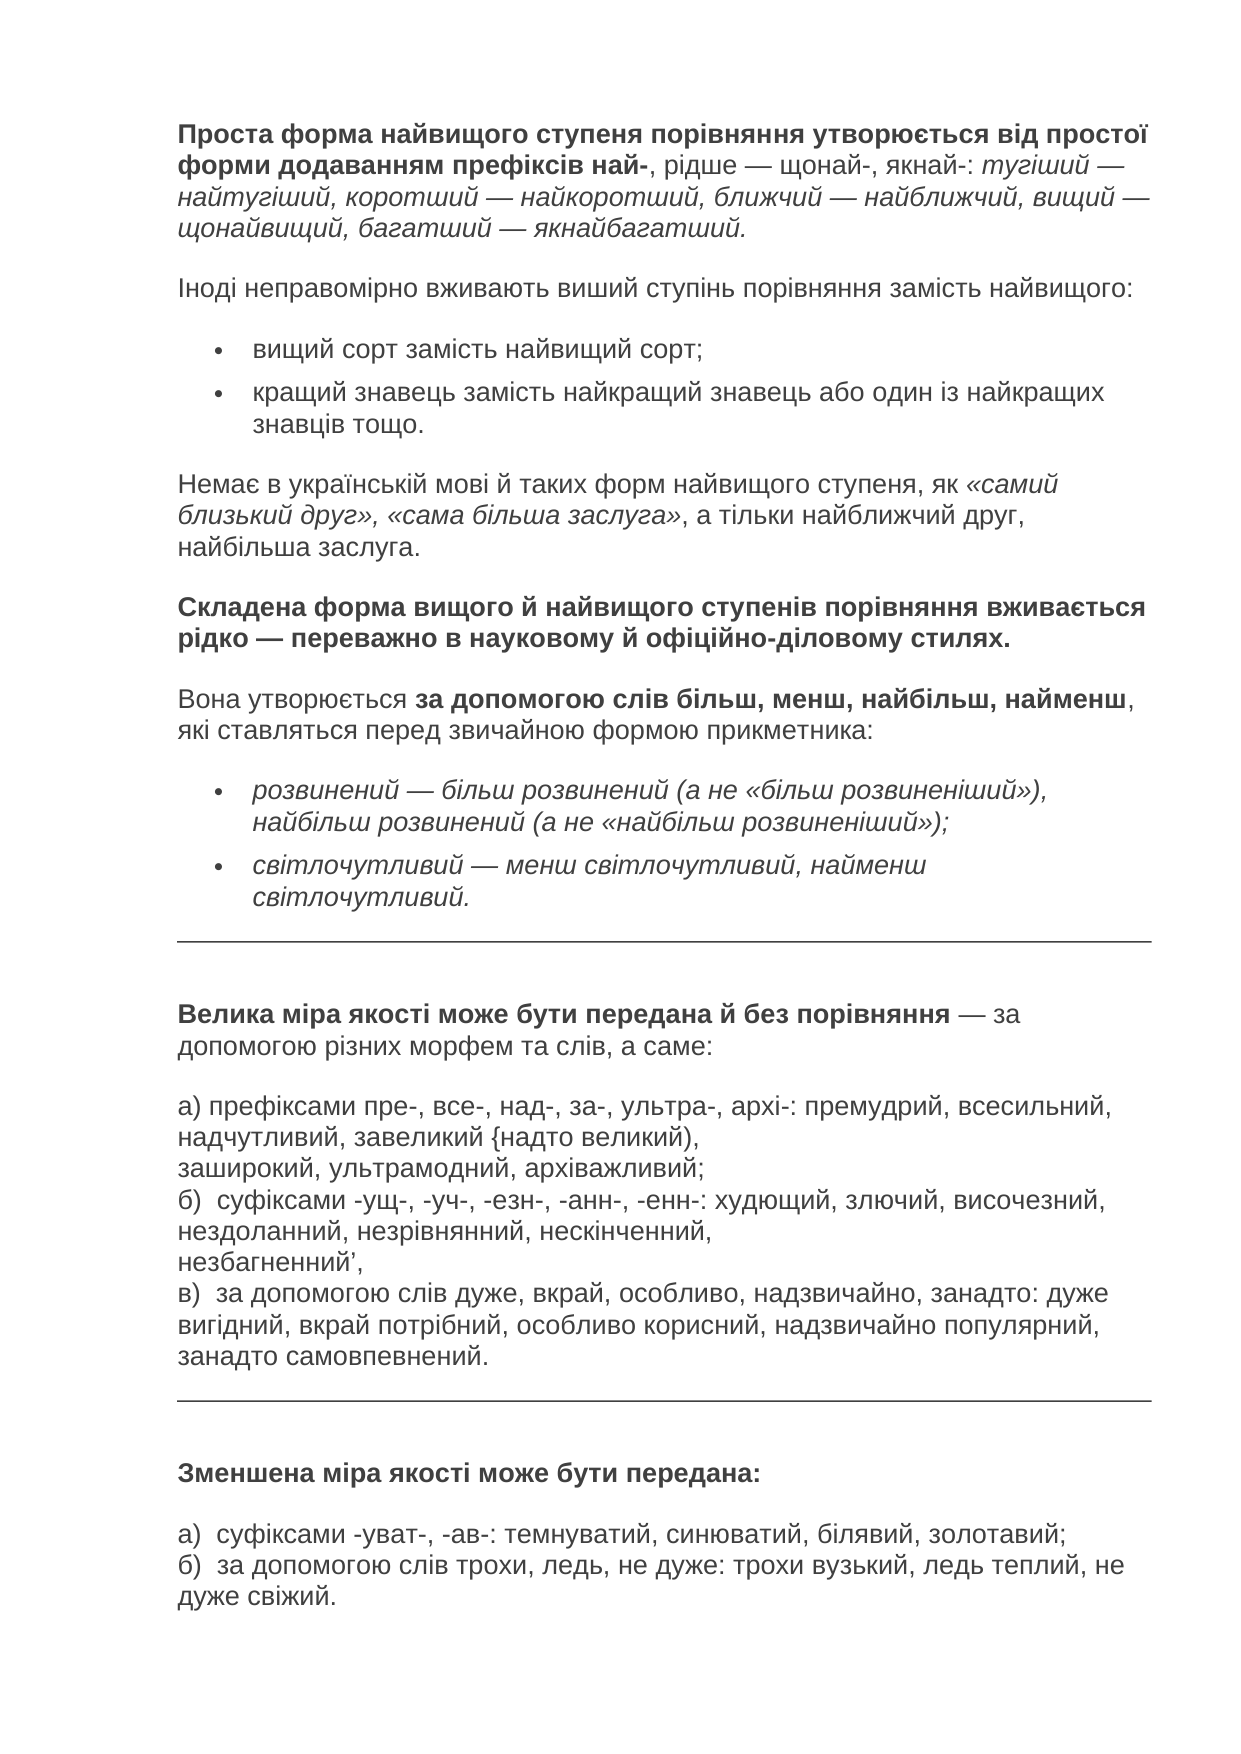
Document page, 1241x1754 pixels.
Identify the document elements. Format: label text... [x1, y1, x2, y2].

text Іноді неправомірно вживають виший ступінь порівняння замість найвищого: [177, 272, 1152, 303]
list світлочутливий — менш світлочутливий, найменш світлочутливий. [215, 849, 1152, 912]
list вищий сорт замість найвищий сорт; [215, 333, 1152, 364]
text а) префіксами пре-, все-, над-, за-, ультра-, архі-: премудрий, всесильний, надчутливий, завеликий {надто великий), заширокий, ультрамодний, архіважливий; б) суфіксами -ущ-, -уч-, -езн-, -анн-, -енн-: худющий, злючий, височезний, нездоланний, незрівнянний, нескінченний, незбагненний’, в) за допомогою слів дуже, вкрай, особливо, надзвичайно, занадто: дуже вигідний, вкрай потрібний, особливо корисний, надзвичайно популярний, занадто самовпевнений. [177, 1090, 1152, 1371]
text Велика міра якості може бути передана й без порівняння — за допомогою різних морфем та слів, а саме: [177, 998, 1152, 1061]
text Складена форма вищого й найвищого ступенів порівняння вживається рідко — переважно в науковому й офіційно-діловому стилях. [177, 591, 1152, 653]
text Вона утворюється за допомогою слів більш, менш, найбільш, найменш, які ставляться перед звичайною формою прикметника: [177, 683, 1152, 745]
list розвинений — більш розвинений (а не «більш розвиненіший»), найбільш розвинений (а не «найбільш розвиненіший»); [215, 774, 1152, 837]
list кращий знавець замість найкращий знавець або один із найкращих знавців тощо. [215, 376, 1152, 439]
text Зменшена міра якості може бути передана: [177, 1457, 1152, 1489]
text Немає в українській мові й таких форм найвищого ступеня, як «самий близький друг», «сама більша заслуга», а тільки найближчий друг, найбільша заслуга. [177, 468, 1152, 562]
text а) суфіксами -уват-, -ав-: темнуватий, синюватий, білявий, золотавий; б) за допомогою слів трохи, ледь, не дуже: трохи вузький, ледь теплий, не дуже свіжий. [177, 1518, 1152, 1612]
text Проста форма найвищого ступеня порівняння утворюється від простої форми додаванням префіксів най-, рідше — щонай-, якнай-: тугіший — найтугіший, коротший — найкоротший, ближчий — найближчий, вищий — щонайвищий, багатший — якнайбагатший. [177, 118, 1152, 243]
